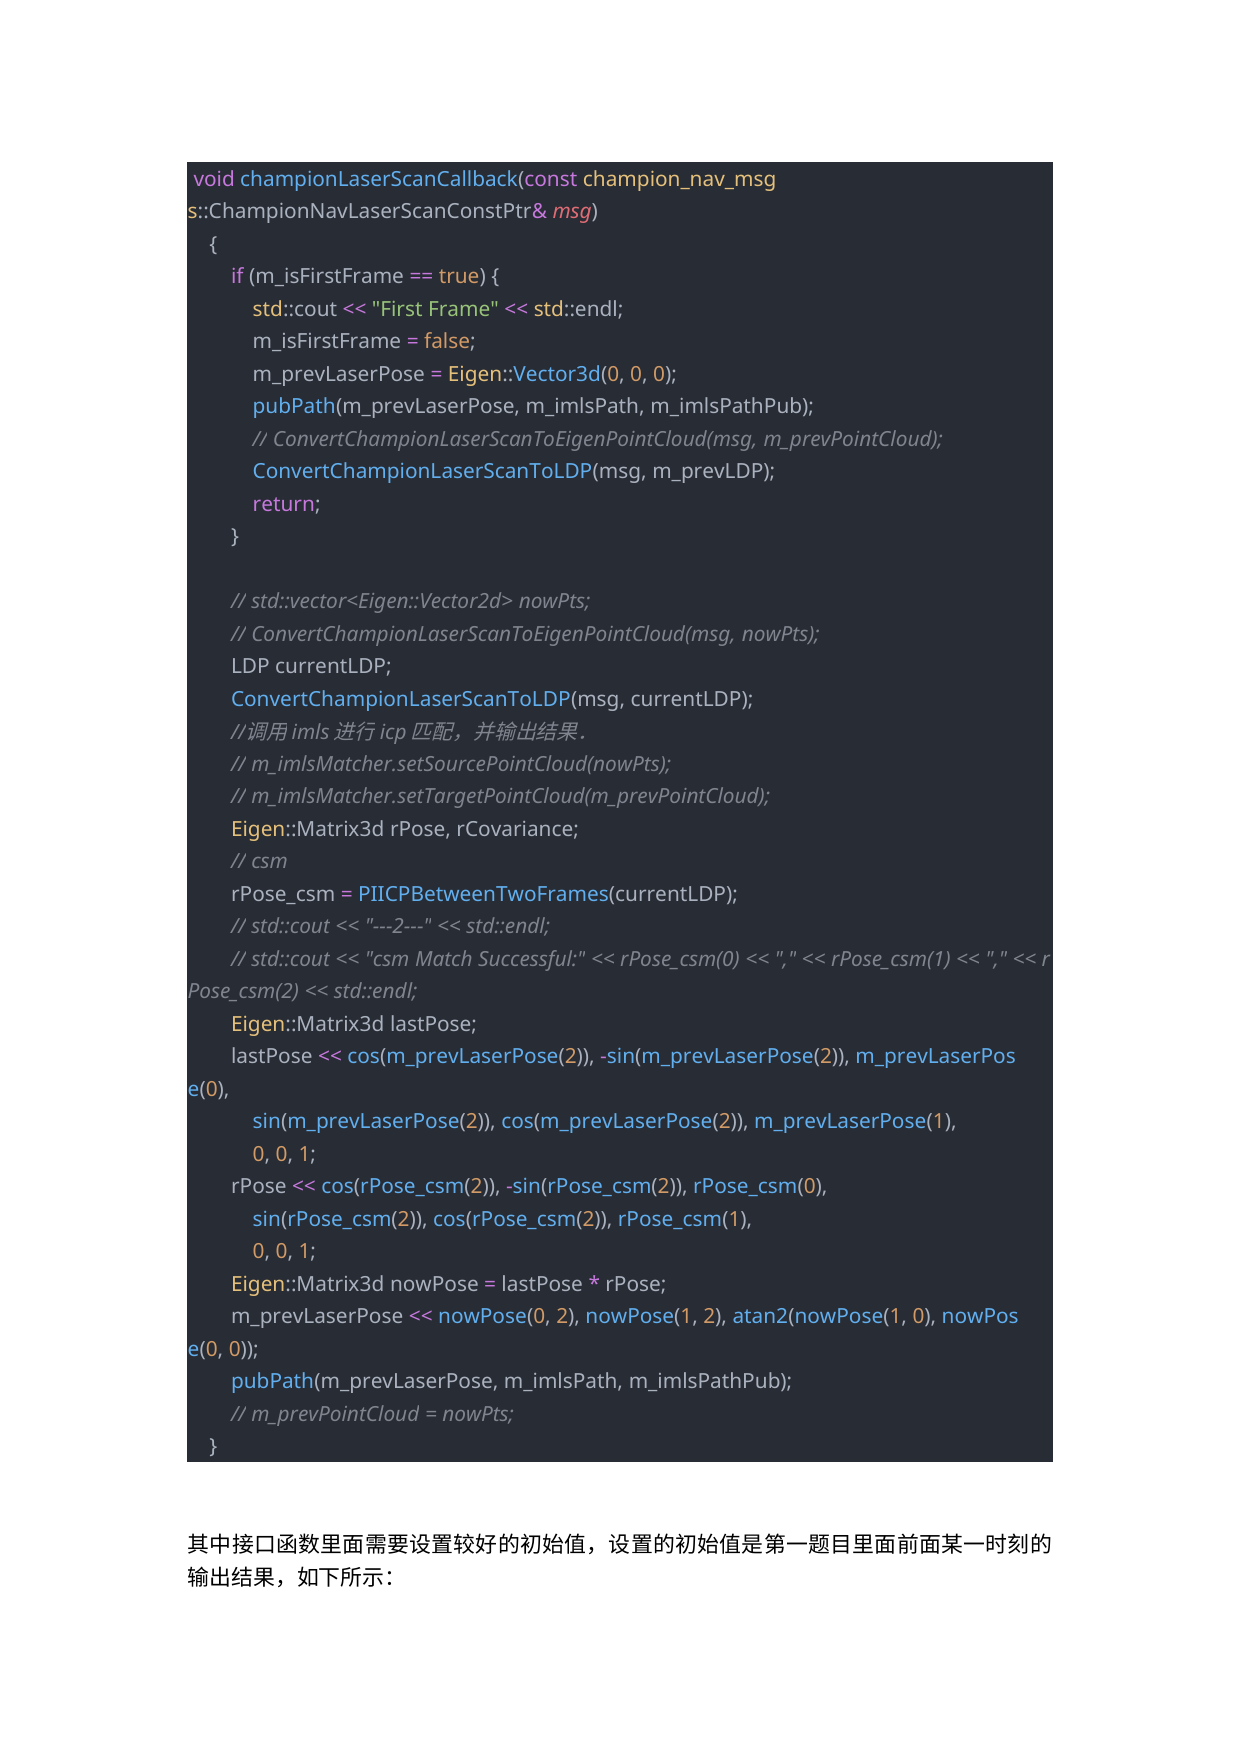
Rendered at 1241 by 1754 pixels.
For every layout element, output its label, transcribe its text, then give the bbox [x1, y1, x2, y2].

text return; [187, 487, 1053, 519]
text ConvertChampionLaserScanToLDP(msg, currentLDP); [187, 682, 1053, 714]
text m_isFirstFrame = false; [187, 324, 1053, 357]
text pubPath(m_prevLaserPose, m_imlsPath, m_imlsPathPub); [187, 1364, 1053, 1397]
text sin(rPose_csm(2)), cos(rPose_csm(2)), rPose_csm(1), [187, 1202, 1053, 1234]
text // m_prevPointCloud = nowPts; [187, 1397, 1053, 1429]
text } [187, 519, 1053, 552]
text m_prevLaserPose = Eigen::Vector3d(0, 0, 0); [187, 357, 1053, 389]
text Eigen::Matrix3d nowPose = lastPose * rPose; [187, 1267, 1053, 1299]
text // m_imlsMatcher.setTargetPointCloud(m_prevPointCloud); [187, 779, 1053, 812]
text void championLaserScanCallback(const champion_nav_msgs::ChampionNavLaserScanConstPtr& msg) [187, 162, 1053, 227]
text Eigen::Matrix3d lastPose; [187, 1007, 1053, 1039]
text pubPath(m_prevLaserPose, m_imlsPath, m_imlsPathPub); [187, 389, 1053, 422]
text // std::cout << "csm Match Successful:" << rPose_csm(0) << "," << rPose_csm(1) << "," << rPose_csm(2) << std::endl; [187, 942, 1053, 1007]
text 0, 0, 1; [187, 1137, 1053, 1169]
text } [187, 1429, 1053, 1462]
text 0, 0, 1; [187, 1234, 1053, 1267]
text // std::cout << "---2---" << std::endl; [187, 909, 1053, 942]
text // csm [187, 844, 1053, 877]
text rPose_csm = PIICPBetweenTwoFrames(currentLDP); [187, 877, 1053, 909]
text lastPose << cos(m_prevLaserPose(2)), -sin(m_prevLaserPose(2)), m_prevLaserPose(0), [187, 1039, 1053, 1104]
text m_prevLaserPose << nowPose(0, 2), nowPose(1, 2), atan2(nowPose(1, 0), nowPose(0, 0)); [187, 1299, 1053, 1364]
text rPose << cos(rPose_csm(2)), -sin(rPose_csm(2)), rPose_csm(0), [187, 1169, 1053, 1202]
text //调用imls进行icp匹配，并输出结果． [187, 714, 1053, 747]
text Eigen::Matrix3d rPose, rCovariance; [187, 812, 1053, 844]
text { [187, 227, 1053, 259]
text // ConvertChampionLaserScanToEigenPointCloud(msg, m_prevPointCloud); [187, 422, 1053, 454]
text ConvertChampionLaserScanToLDP(msg, m_prevLDP); [187, 454, 1053, 487]
text 其中接口函数里面需要设置较好的初始值，设置的初始值是第一题目里面前面某一时刻的输出结果，如下所示： [187, 1527, 1053, 1592]
text // std::vector<Eigen::Vector2d> nowPts; [187, 584, 1053, 617]
text LDP currentLDP; [187, 649, 1053, 682]
text // ConvertChampionLaserScanToEigenPointCloud(msg, nowPts); [187, 617, 1053, 649]
text if (m_isFirstFrame == true) { [187, 259, 1053, 292]
text std::cout << "First Frame" << std::endl; [187, 292, 1053, 324]
text // m_imlsMatcher.setSourcePointCloud(nowPts); [187, 747, 1053, 779]
text sin(m_prevLaserPose(2)), cos(m_prevLaserPose(2)), m_prevLaserPose(1), [187, 1104, 1053, 1137]
